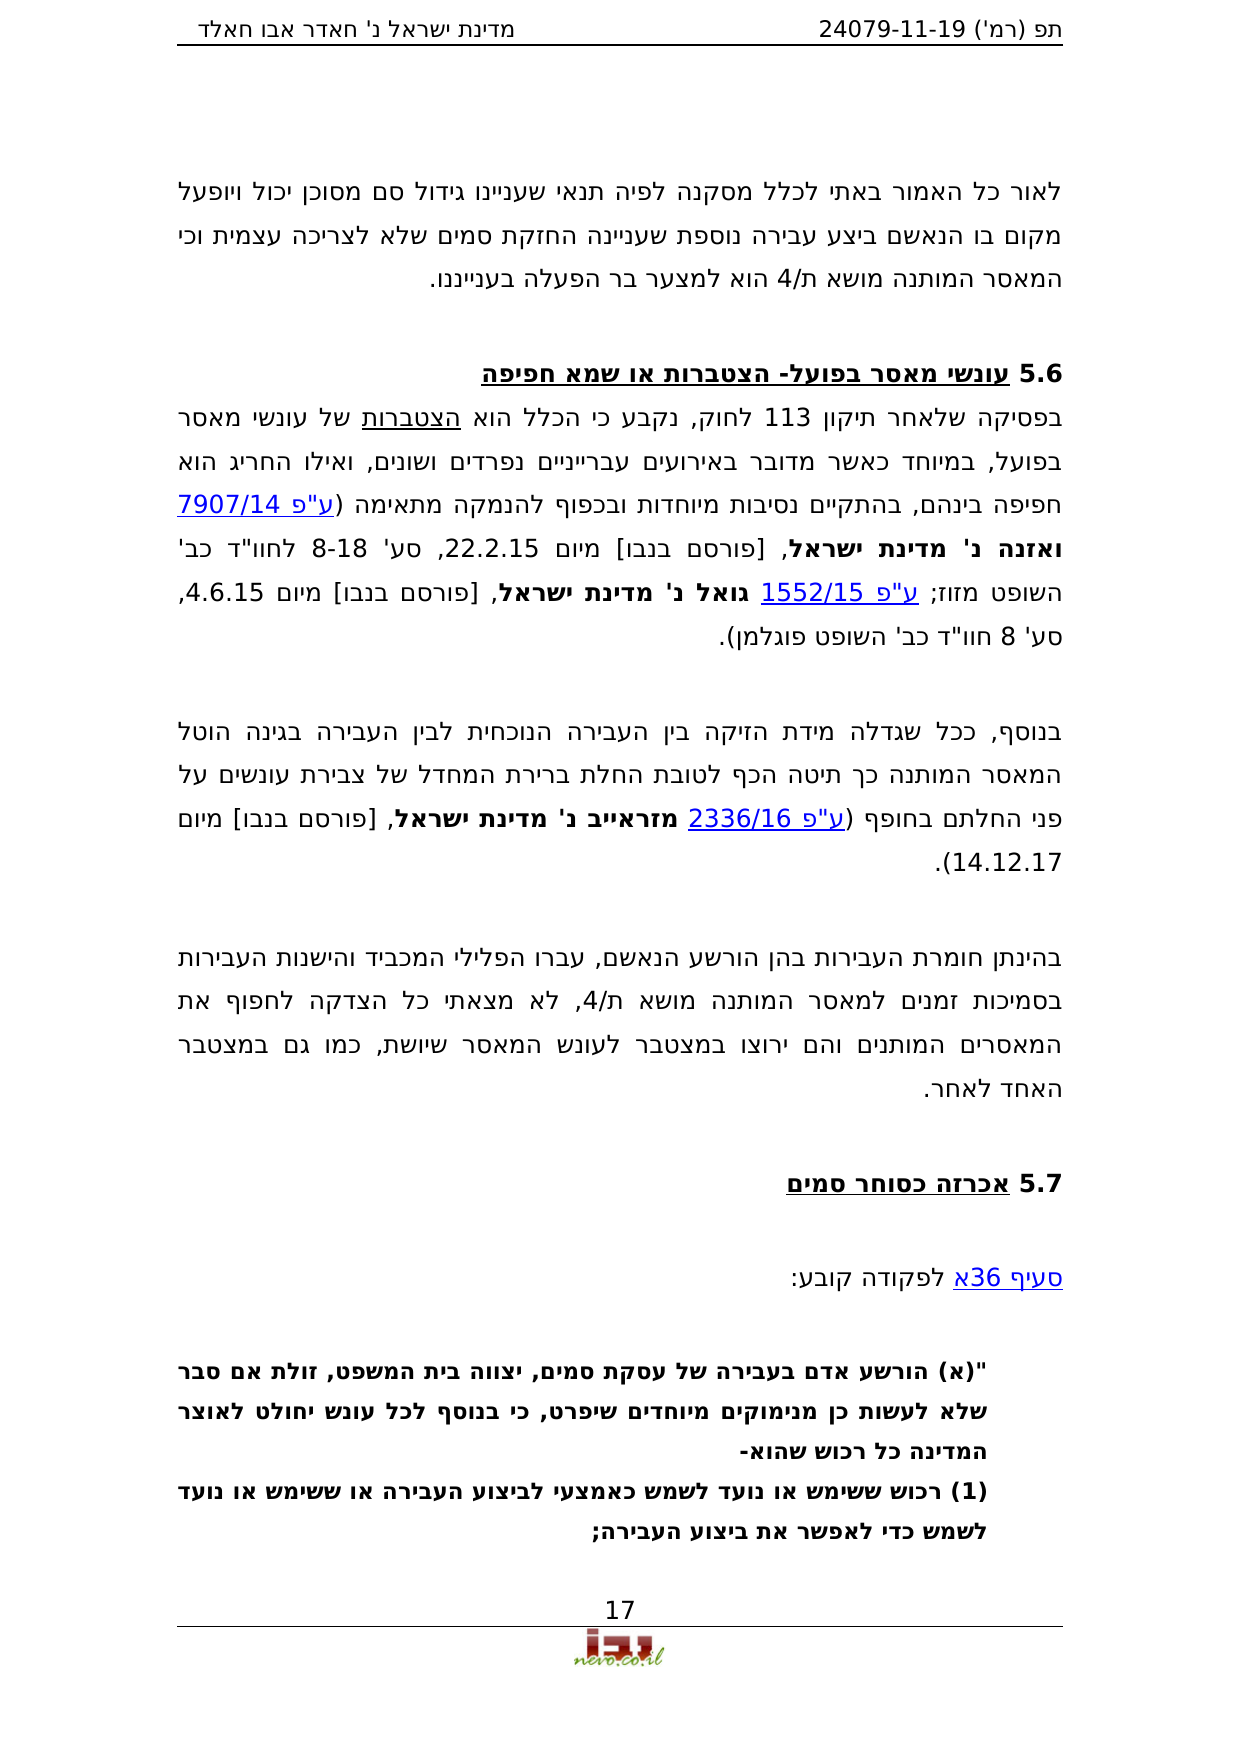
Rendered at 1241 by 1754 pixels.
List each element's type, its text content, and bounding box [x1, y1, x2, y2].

text לאור כל האמור באתי לכלל מסקנה לפיה תנאי שעניינו גידול סם מסוכן יכול ויופעל מקום בו הנאשם ביצע עבירה נוספת שעניינה החזקת סמים שלא לצריכה עצמית וכי המאסר המותנה מושא ת/4 הוא למצער בר הפעלה בענייננו. [177, 177, 1063, 294]
text 5.6 עונשי מאסר בפועל- הצטברות או שמא חפיפה [177, 359, 1063, 389]
text (1) רכוש ששימש או נועד לשמש כאמצעי לביצוע העבירה או ששימש או נועד לשמש כדי לאפשר את ביצוע העבירה; [177, 1478, 988, 1545]
text "(א) הורשע אדם בעבירה של עסקת סמים, יצווה בית המשפט, זולת אם סבר שלא לעשות כן מנימוקים מיוחדים שיפרט, כי בנוסף לכל עונש יחולט לאוצר המדינה כל רכוש שהוא- [177, 1358, 988, 1465]
picture [574, 1628, 666, 1667]
text בנוסף, ככל שגדלה מידת הזיקה בין העבירה הנוכחית לבין העבירה בגינה הוטל המאסר המותנה כך תיטה הכף לטובת החלת ברירת המחדל של צבירת עונשים על פני החלתם בחופף (ע"פ 2336/16 מזראייב נ' מדינת ישראל, [פורסם בנבו] מיום 14.12.17). [177, 717, 1063, 877]
text סעיף 36א לפקודה קובע: [177, 1264, 1063, 1293]
text בהינתן חומרת העבירות בהן הורשע הנאשם, עברו הפלילי המכביד והישנות העבירות בסמיכות זמנים למאסר המותנה מושא ת/4, לא מצאתי כל הצדקה לחפוף את המאסרים המותנים והם ירוצו במצטבר לעונש המאסר שיושת, כמו גם במצטבר האחד לאחר. [177, 943, 1063, 1103]
text 5.7 אכרזה כסוחר סמים [177, 1169, 1063, 1198]
text בפסיקה שלאחר תיקון 113 לחוק, נקבע כי הכלל הוא הצטברות של עונשי מאסר בפועל, במיוחד כאשר מדובר באירועים עברייניים נפרדים ושונים, ואילו החריג הוא חפיפה בינהם, בהתקיים נסיבות מיוחדות ובכפוף להנמקה מתאימה (ע"פ 7907/14 ואזנה נ' מדינת ישראל, [פורסם בנבו] מיום 22.2.15, סע' 8-18 לחוו"ד כב' השופט מזוז; ע"פ 1552/15 גואל נ' מדינת ישראל, [פורסם בנבו] מיום 4.6.15, סע' 8 חוו"ד כב' השופט פוגלמן). [177, 403, 1063, 651]
